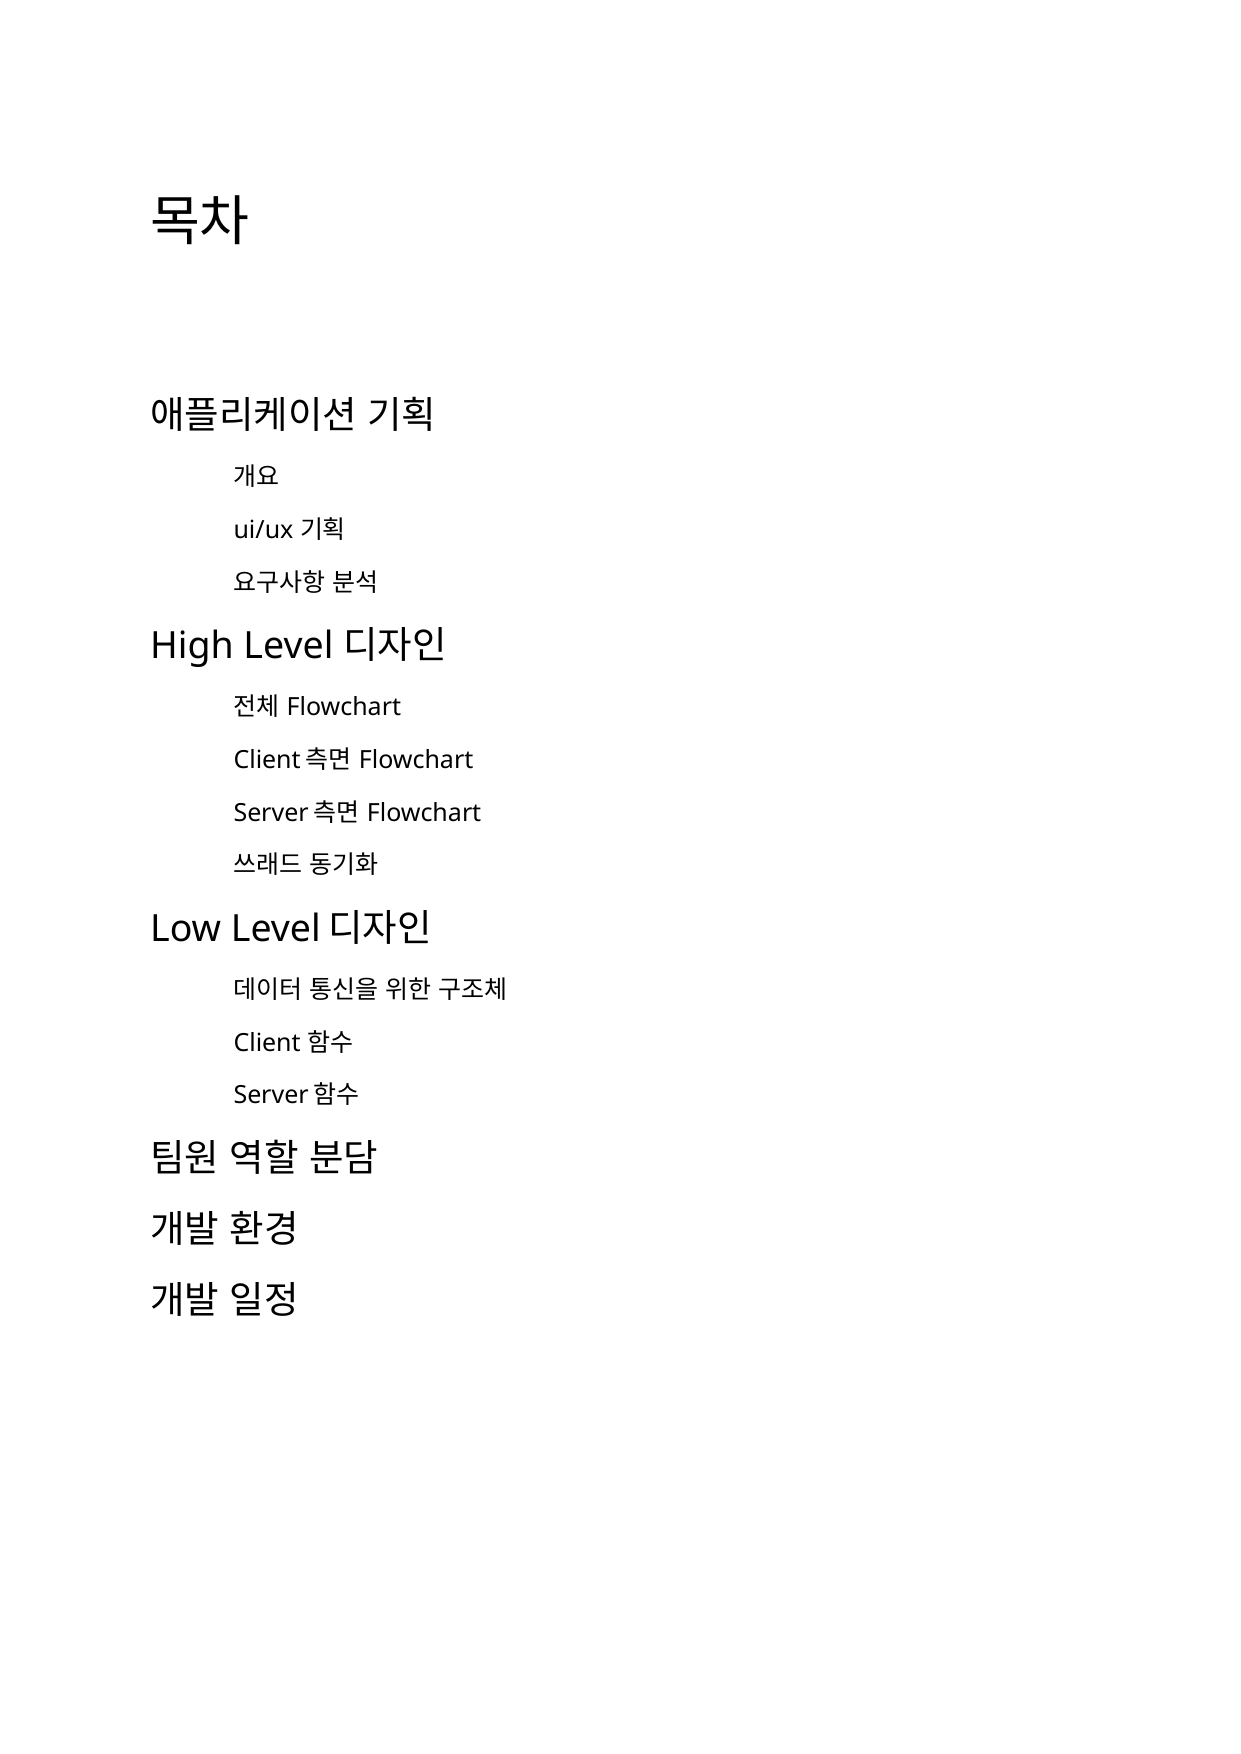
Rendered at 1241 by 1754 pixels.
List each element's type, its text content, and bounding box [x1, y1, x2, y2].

text Client측면 Flowchart [150, 739, 1090, 775]
text 개발 일정 [150, 1270, 1090, 1324]
text 데이터 통신을 위한 구조체 [150, 969, 1090, 1005]
text 목차 [150, 177, 1090, 256]
text 전체 Flowchart [150, 686, 1090, 722]
text ui/ux 기획 [150, 509, 1090, 546]
text Client 함수 [150, 1022, 1090, 1058]
text 쓰래드 동기화 [150, 845, 1090, 881]
text Low Level디자인 [150, 898, 1090, 952]
text 개요 [150, 456, 1090, 493]
text 팀원 역할 분담 [150, 1128, 1090, 1182]
text High Level 디자인 [150, 615, 1090, 669]
text Server함수 [150, 1075, 1090, 1111]
text Server측면 Flowchart [150, 792, 1090, 828]
text 개발 환경 [150, 1199, 1090, 1253]
text 애플리케이션 기획 [150, 385, 1090, 440]
text 요구사항 분석 [150, 562, 1090, 598]
